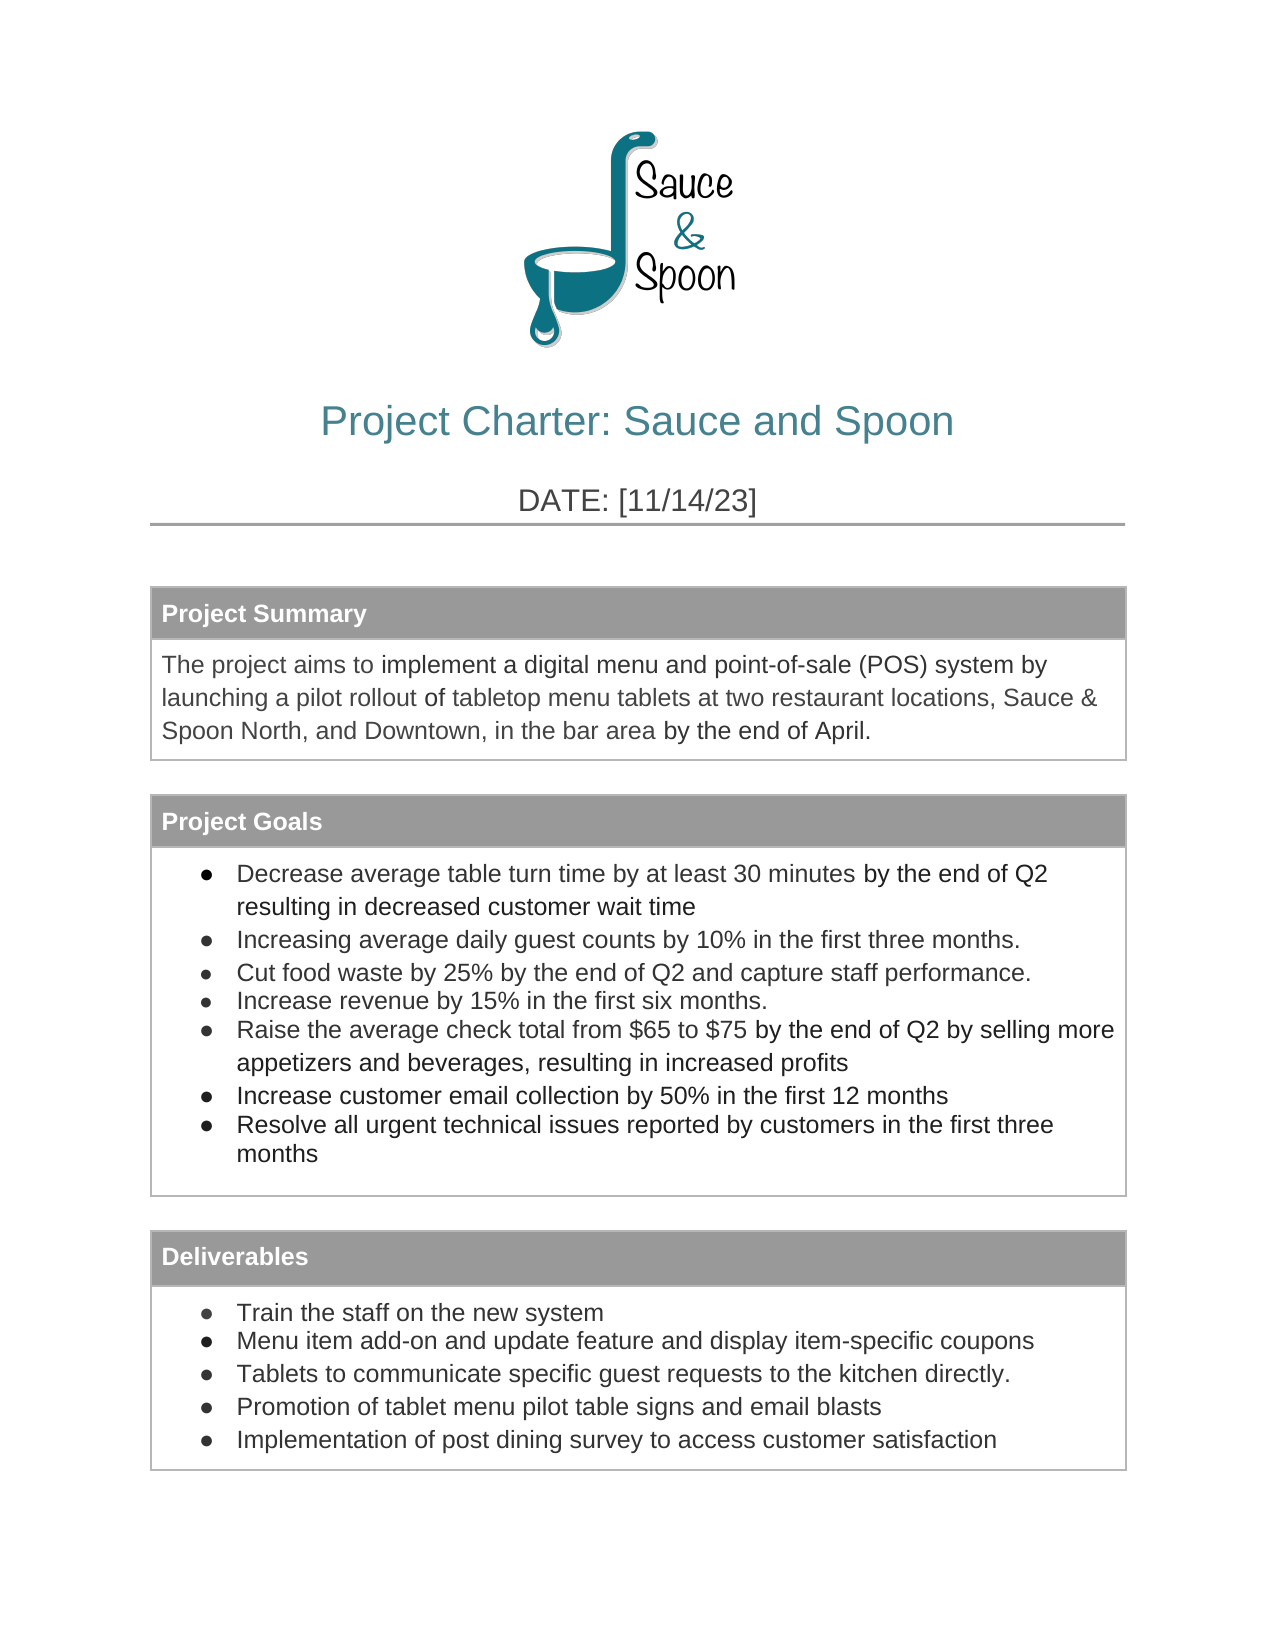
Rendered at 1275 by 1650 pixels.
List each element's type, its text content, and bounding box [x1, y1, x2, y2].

text DATE: [11/14/23] [112, 482, 1162, 517]
table_header Project Goals [152, 796, 1125, 846]
table_header Project Summary [152, 588, 1125, 638]
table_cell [152, 1287, 1125, 1468]
table_cell The project aims to implement a digital menu and point-of-sale (POS) system by launching a pilot rollout of tabletop menu tablets at two restaurant locations, Sauce & Spoon North, and Downtown, in the bar area by the end of April. [152, 640, 1125, 759]
table_cell Decrease average table turn time by at least 30 minutes by the end of Q2 resulting in decreased customer wait time Increasing average daily guest counts by 10% in the first three months. Cut food waste by 25% by the end of Q2 and capture staff performance. Increase revenue by 15% in the first six months. Raise the average check total from $65 to $75 by the end of Q2 by selling more appetizers and beverages, resulting in increased profits Increase customer email collection by 50% in the first 12 months Resolve all urgent technical issues reported by customers in the first three months [152, 848, 1125, 1194]
table_header Deliverables [152, 1232, 1125, 1285]
text Project Charter: Sauce and Spoon [112, 396, 1162, 444]
picture [485, 88, 790, 393]
